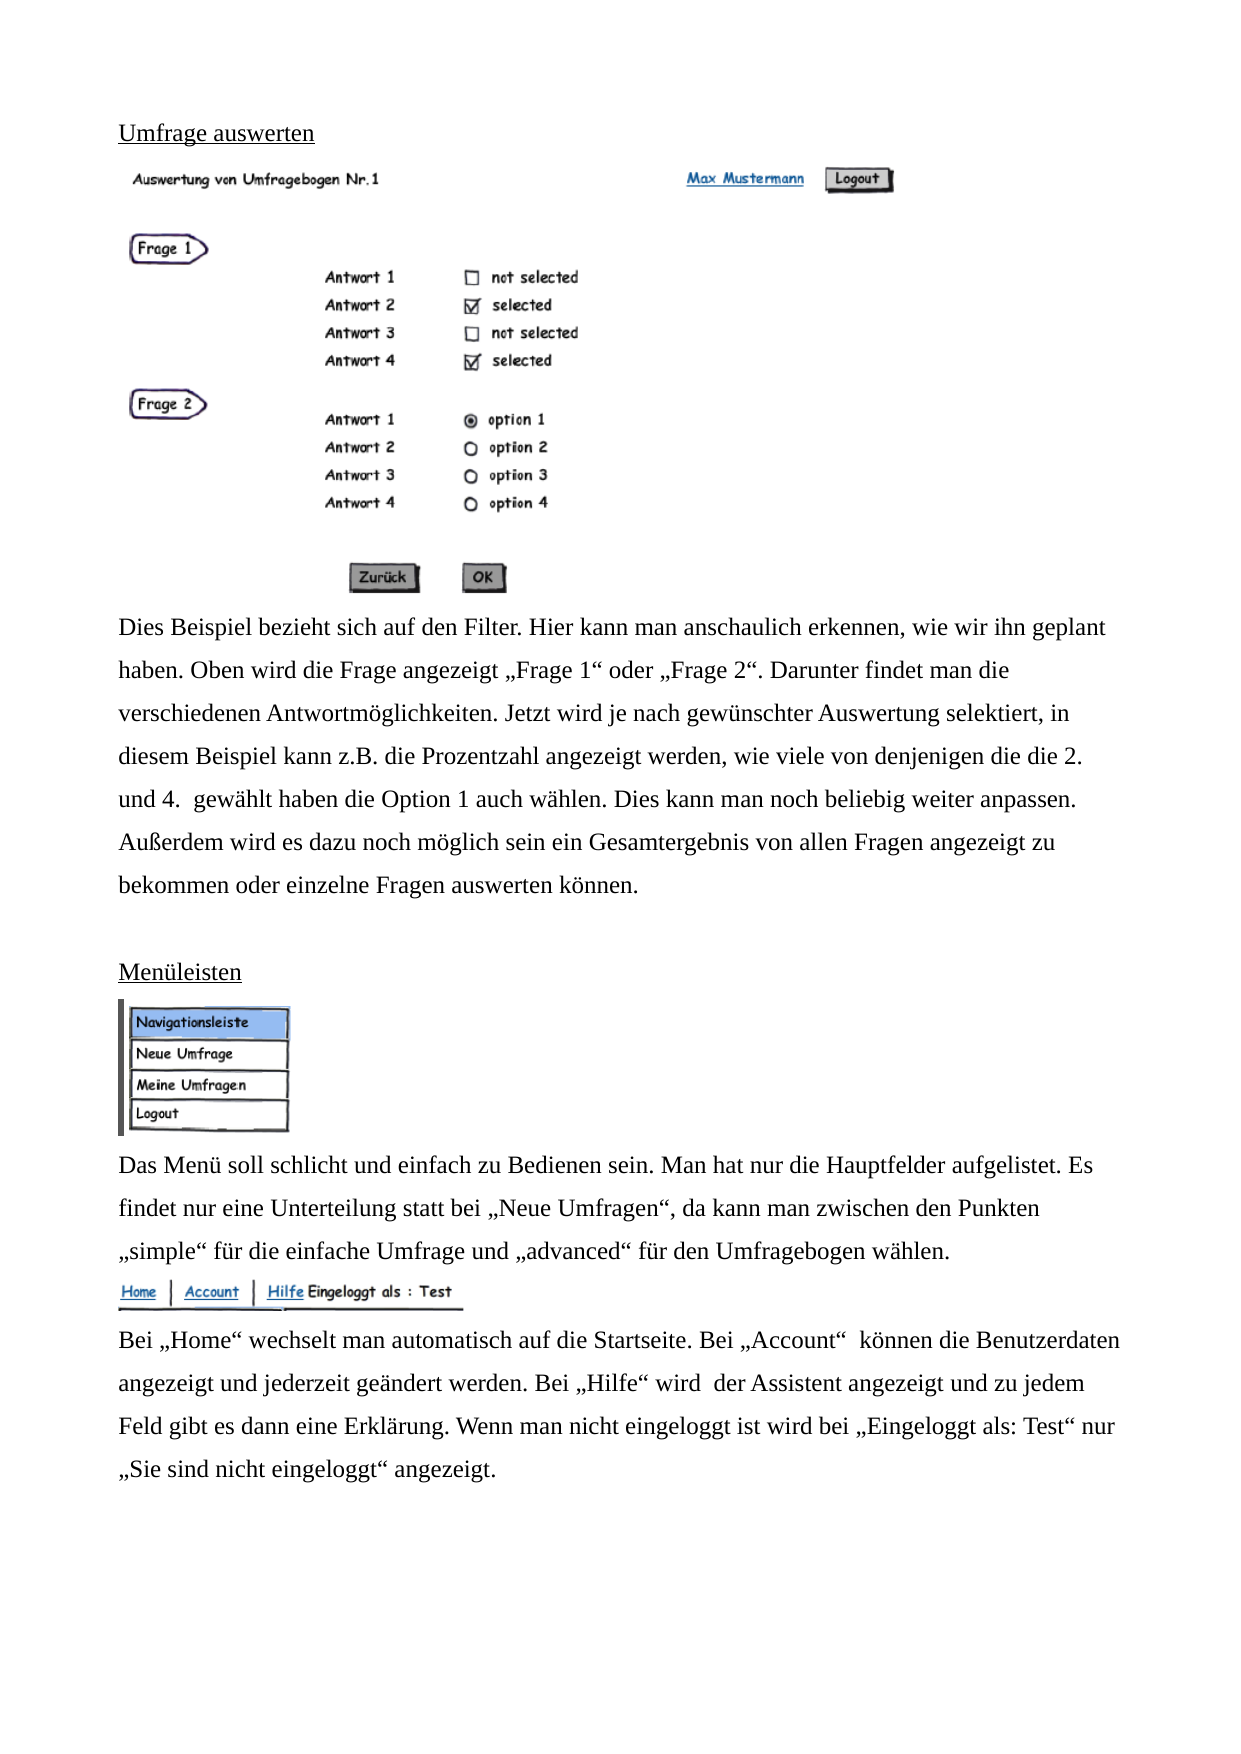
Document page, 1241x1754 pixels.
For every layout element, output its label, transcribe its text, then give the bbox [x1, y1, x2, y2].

text Bei „Home“ wechselt man automatisch auf die Startseite. Bei „Account“ können die Benutzerdaten angezeigt und jederzeit geändert werden. Bei „Hilfe“ wird der Assistent angezeigt und zu jedem Feld gibt es dann eine Erklärung. Wenn man nicht eingeloggt ist wird bei „Eingeloggt als: Test“ nur „Sie sind nicht eingeloggt“ angezeigt. [118, 1325, 1122, 1483]
text Dies Beispiel bezieht sich auf den Filter. Hier kann man anschaulich erkennen, wie wir ihn geplant haben. Oben wird die Frage angezeigt „Frage 1“ oder „Frage 2“. Darunter findet man die verschiedenen Antwortmöglichkeiten. Jetzt wird je nach gewünschter Auswertung selektiert, in diesem Beispiel kann z.B. die Prozentzahl angezeigt werden, wie viele von denjenigen die die 2. und 4. gewählt haben die Option 1 auch wählen. Dies kann man noch beliebig weiter anpassen. Außerdem wird es dazu noch möglich sein ein Gesamtergebnis von allen Fragen angezeigt zu bekommen oder einzelne Fragen auswerten können. [118, 612, 1122, 899]
picture [118, 999, 312, 1136]
text Das Menü soll schlicht und einfach zu Bedienen sein. Man hat nur die Hauptfelder aufgelistet. Es findet nur eine Unterteilung statt bei „Neue Umfragen“, da kann man zwischen den Punkten „simple“ für die einfache Umfrage und „advanced“ für den Umfragebogen wählen. [118, 1150, 1122, 1265]
text Umfrage auswerten [118, 118, 1122, 147]
picture [118, 161, 895, 598]
text Menüleisten [118, 957, 1122, 985]
